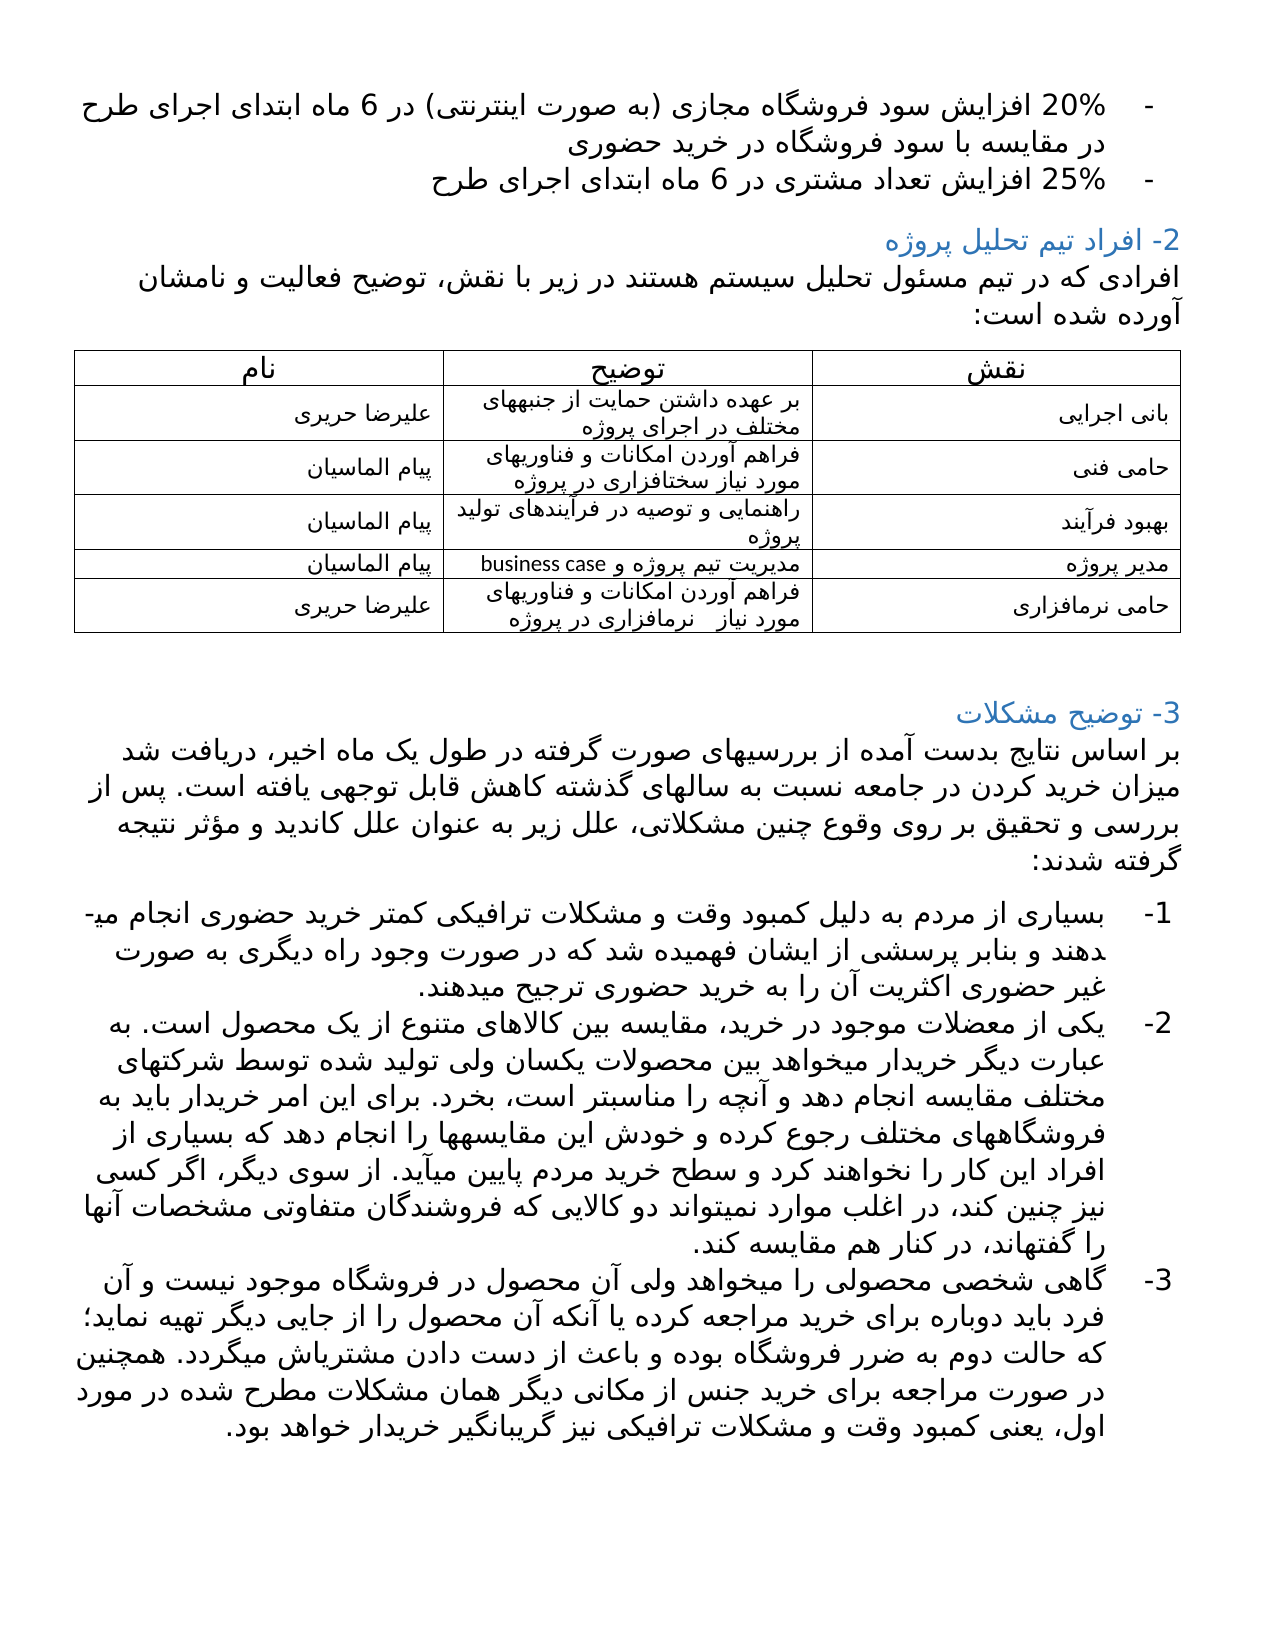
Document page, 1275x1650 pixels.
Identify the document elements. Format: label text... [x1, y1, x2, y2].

subtitle 2- افراد تیم تحلیل پروژه [74, 224, 1181, 258]
list 20% افزایش سود فروشگاه مجازی (به صورت اینترنتی) در 6 ماه ابتدای اجرای طرح در مقایسه با سود فروشگاه در خرید حضوری [74, 89, 1144, 159]
table_cell علیرضا حریری [75, 579, 443, 632]
table_header نام [75, 351, 443, 385]
table_header توضیح [444, 351, 812, 385]
list یکی از معضلات موجود در خرید، مقایسه بین کالاهای متنوع از یک محصول است. به عبارت دیگر خریدار میخواهد بین محصولات یکسان ولی تولید شده توسط شرکتهای مختلف مقایسه انجام دهد و آنچه را مناسبتر است، بخرد. برای این امر خریدار باید به فروشگاههای مختلف رجوع کرده و خودش این مقایسهها را انجام دهد که بسیاری از افراد این کار را نخواهند کرد و سطح خرید مردم پایین میآید. از سوی دیگر، اگر کسی نیز چنین کند، در اغلب موارد نمیتواند دو کالایی که فروشندگان متفاوتی مشخصات آنها را گفتهاند، در کنار هم مقایسه کند. [74, 1006, 1144, 1260]
text بر اساس نتایج بدست آمده از بررسیهای صورت گرفته در طول یک ماه اخیر، دریافت شد میزان خرید کردن در جامعه نسبت به سالهای گذشته کاهش قابل توجهی یافته است. پس از بررسی و تحقیق بر روی وقوع چنین مشکلاتی، علل زیر به عنوان علل کاندید و مؤثر نتیجه گرفته شدند: [74, 733, 1181, 877]
table_cell بهبود فرآیند [813, 495, 1180, 548]
table_cell فراهم آوردن امکانات و فناوریهای مورد نیاز نرمافزاری در پروژه [444, 579, 812, 632]
table_cell راهنمایی و توصیه در فرآیندهای تولید پروژه [444, 495, 812, 548]
table_cell علیرضا حریری [75, 386, 443, 440]
subtitle 3- توضیح مشکلات [74, 696, 1181, 730]
text افرادی که در تیم مسئول تحلیل سیستم هستند در زیر با نقش، توضیح فعالیت و نامشان آورده شده است: [74, 260, 1181, 331]
table_cell پیام الماسیان [75, 495, 443, 548]
table_cell پیام الماسیان [75, 550, 443, 577]
table_cell حامی فنی [813, 441, 1180, 494]
table_header نقش [813, 351, 1180, 385]
table_cell پیام الماسیان [75, 441, 443, 494]
table_cell بر عهده داشتن حمایت از جنبههای مختلف در اجرای پروژه [444, 386, 812, 440]
table_cell فراهم آوردن امکانات و فناوریهای مورد نیاز سختافزاری در پروژه [444, 441, 812, 494]
list 25% افزایش تعداد مشتری در 6 ماه ابتدای اجرای طرح [74, 162, 1144, 196]
table_cell مدیریت تیم پروژه و business case [444, 550, 812, 577]
table_cell حامی نرمافزاری [813, 579, 1180, 632]
table_cell بانی اجرایی [813, 386, 1180, 440]
list بسیاری از مردم به دلیل کمبود وقت و مشکلات ترافیکی کمتر خرید حضوری انجام میدهند و بنابر پرسشی از ایشان فهمیده شد که در صورت وجود راه دیگری به صورت غیر حضوری اکثریت آن را به خرید حضوری ترجیح میدهند. [74, 896, 1144, 1004]
table_cell مدیر پروژه [813, 550, 1180, 577]
list گاهی شخصی محصولی را میخواهد ولی آن محصول در فروشگاه موجود نیست و آن فرد باید دوباره برای خرید مراجعه کرده یا آنکه آن محصول را از جایی دیگر تهیه نماید؛ که حالت دوم به ضرر فروشگاه بوده و باعث از دست دادن مشتریاش میگردد. همچنین در صورت مراجعه برای خرید جنس از مکانی دیگر همان مشکلات مطرح شده در مورد اول، یعنی کمبود وقت و مشکلات ترافیکی نیز گریبانگیر خریدار خواهد بود. [74, 1263, 1144, 1444]
